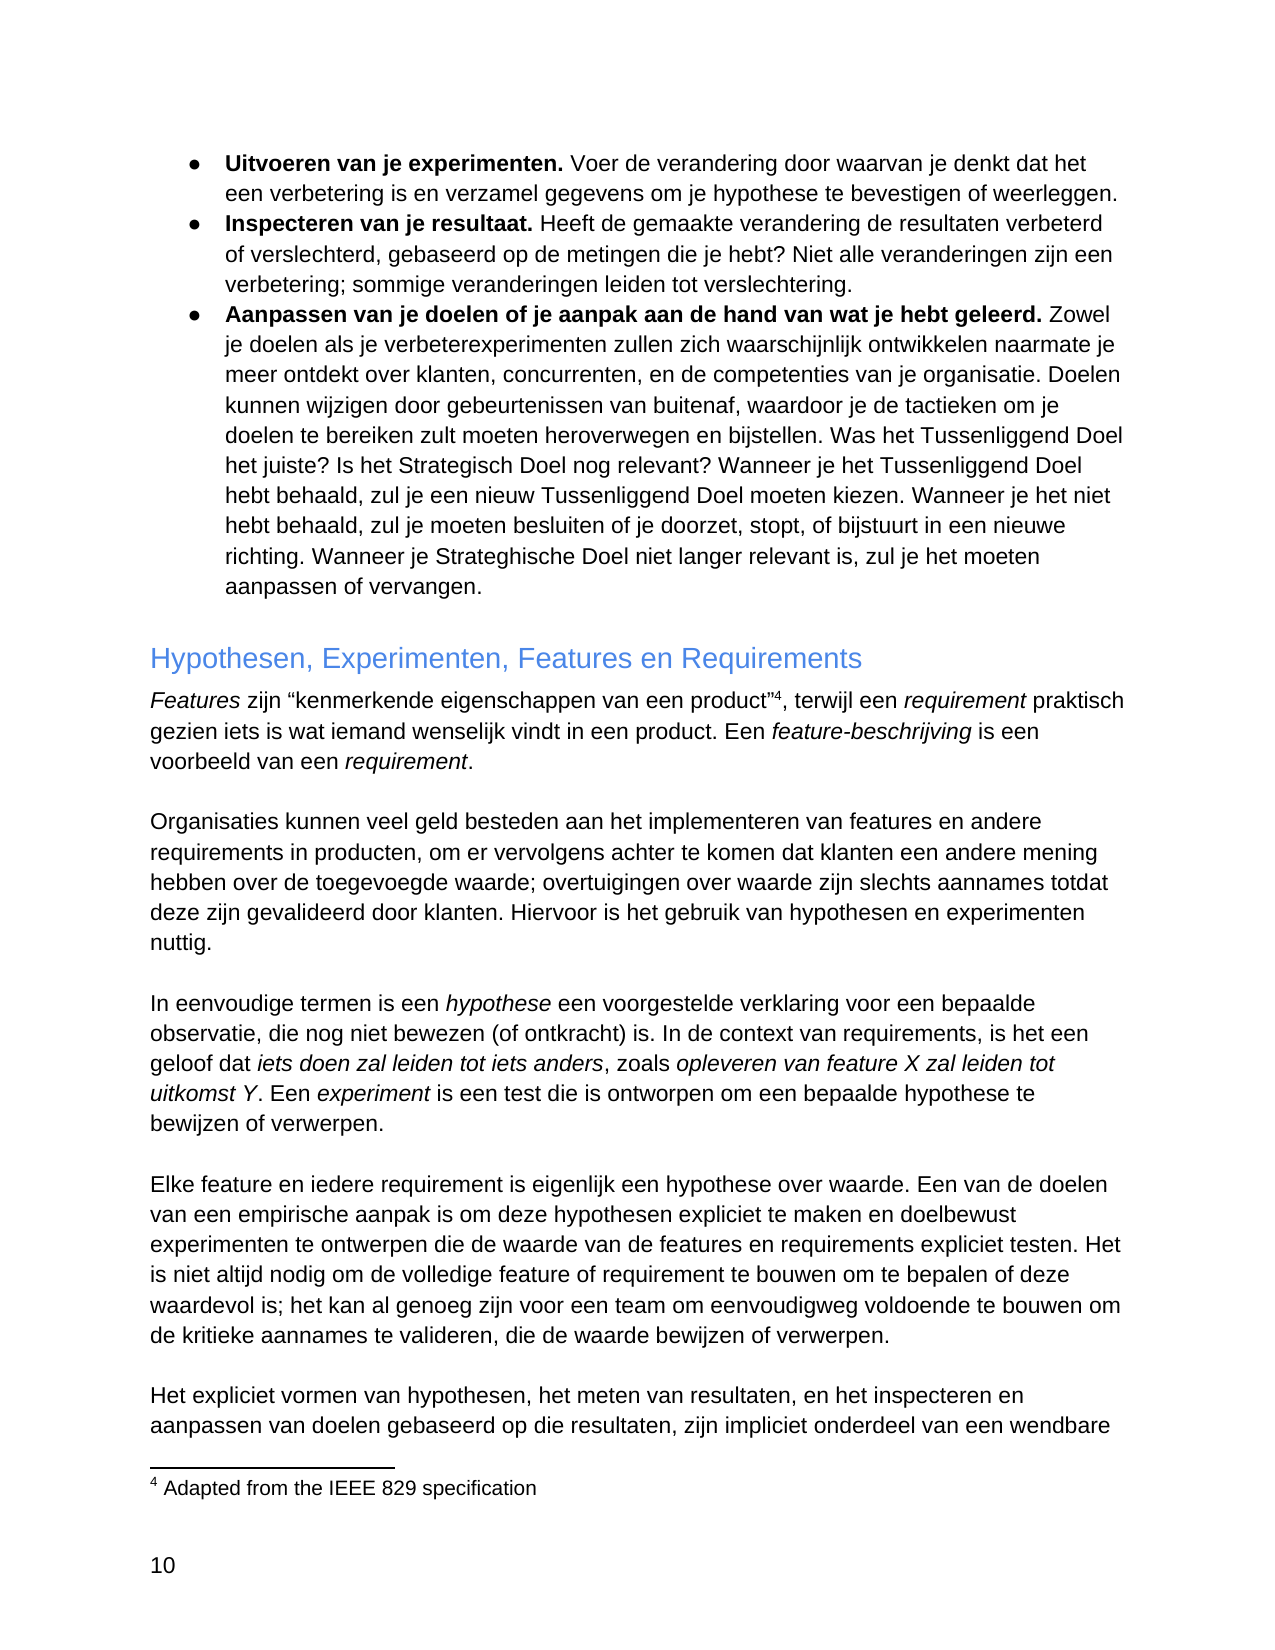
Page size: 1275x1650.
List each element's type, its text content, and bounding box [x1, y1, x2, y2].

list Uitvoeren van je experimenten. Voer de verandering door waarvan je denkt dat het een verbetering is en verzamel gegevens om je hypothese te bevestigen of weerleggen. [187, 150, 1125, 207]
list Aanpassen van je doelen of je aanpak aan de hand van wat je hebt geleerd. Zowel je doelen als je verbeterexperimenten zullen zich waarschijnlijk ontwikkelen naarmate je meer ontdekt over klanten, concurrenten, en de competenties van je organisatie. Doelen kunnen wijzigen door gebeurtenissen van buitenaf, waardoor je de tactieken om je doelen te bereiken zult moeten heroverwegen en bijstellen. Was het Tussenliggend Doel het juiste? Is het Strategisch Doel nog relevant? Wanneer je het Tussenliggend Doel hebt behaald, zul je een nieuw Tussenliggend Doel moeten kiezen. Wanneer je het niet hebt behaald, zul je moeten besluiten of je doorzet, stopt, of bijstuurt in een nieuwe richting. Wanneer je Strateghische Doel niet langer relevant is, zul je het moeten aanpassen of vervangen. [187, 301, 1125, 599]
text Features zijn “kenmerkende eigenschappen van een product”, terwijl een requirement praktisch gezien iets is wat iemand wenselijk vindt in een product. Een feature-beschrijving is een voorbeeld van een requirement. [150, 687, 1125, 774]
text In eenvoudige termen is een hypothese een voorgestelde verklaring voor een bepaalde observatie, die nog niet bewezen (of ontkracht) is. In de context van requirements, is het een geloof dat iets doen zal leiden tot iets anders, zoals opleveren van feature X zal leiden tot uitkomst Y. Een experiment is een test die is ontworpen om een bepaalde hypothese te bewijzen of verwerpen. [150, 989, 1125, 1137]
text Elke feature en iedere requirement is eigenlijk een hypothese over waarde. Een van de doelen van een empirische aanpak is om deze hypothesen expliciet te maken en doelbewust experimenten te ontwerpen die de waarde van de features en requirements expliciet testen. Het is niet altijd nodig om de volledige feature of requirement te bouwen om te bepalen of deze waardevol is; het kan al genoeg zijn voor een team om eenvoudigweg voldoende te bouwen om de kritieke aannames te valideren, die de waarde bewijzen of verwerpen. [150, 1171, 1125, 1348]
subtitle Hypothesen, Experimenten, Features en Requirements [150, 641, 1125, 674]
list Inspecteren van je resultaat. Heeft de gemaakte verandering de resultaten verbeterd of verslechterd, gebaseerd op de metingen die je hebt? Niet alle veranderingen zijn een verbetering; sommige veranderingen leiden tot verslechtering. [187, 210, 1125, 297]
text Organisaties kunnen veel geld besteden aan het implementeren van features en andere requirements in producten, om er vervolgens achter te komen dat klanten een andere mening hebben over de toegevoegde waarde; overtuigingen over waarde zijn slechts aannames totdat deze zijn gevalideerd door klanten. Hiervoor is het gebruik van hypothesen en experimenten nuttig. [150, 808, 1125, 956]
